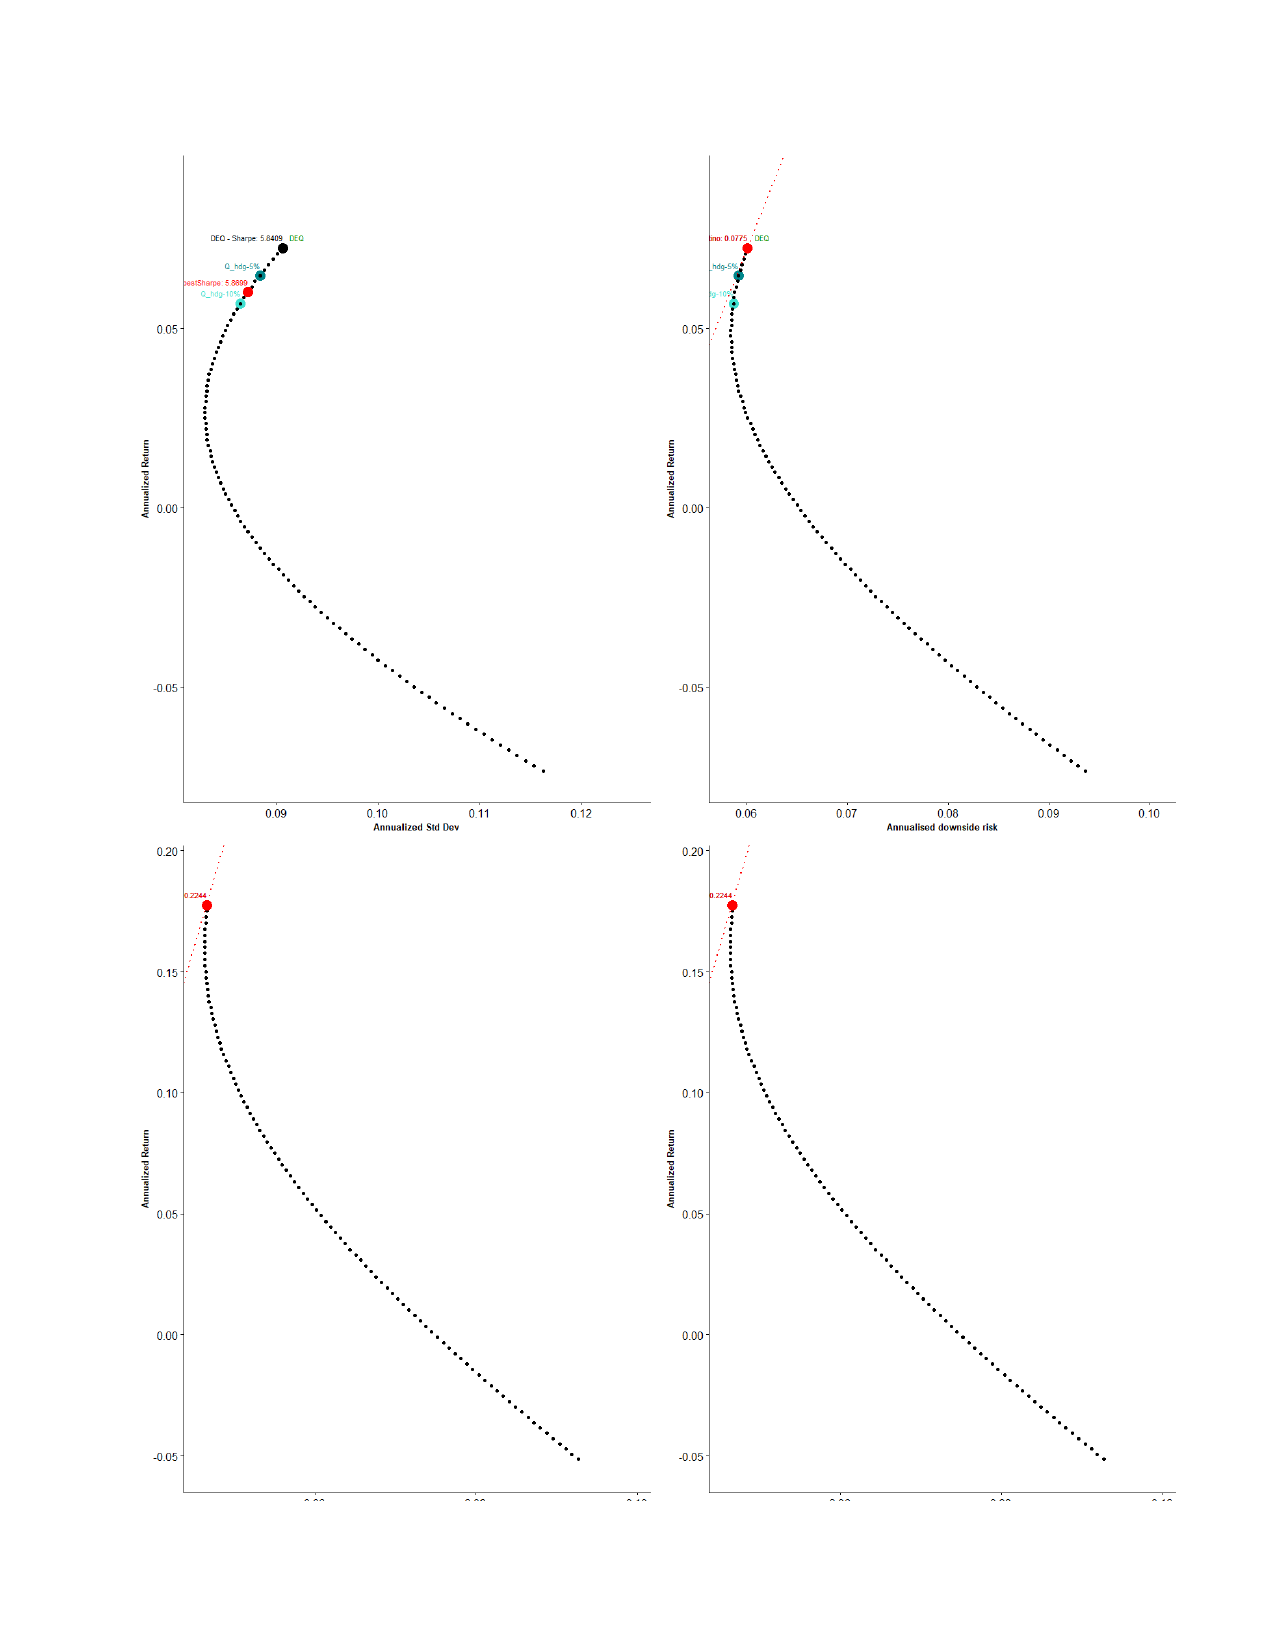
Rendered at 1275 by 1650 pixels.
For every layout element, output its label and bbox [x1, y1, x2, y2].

picture [131, 150, 1182, 1501]
